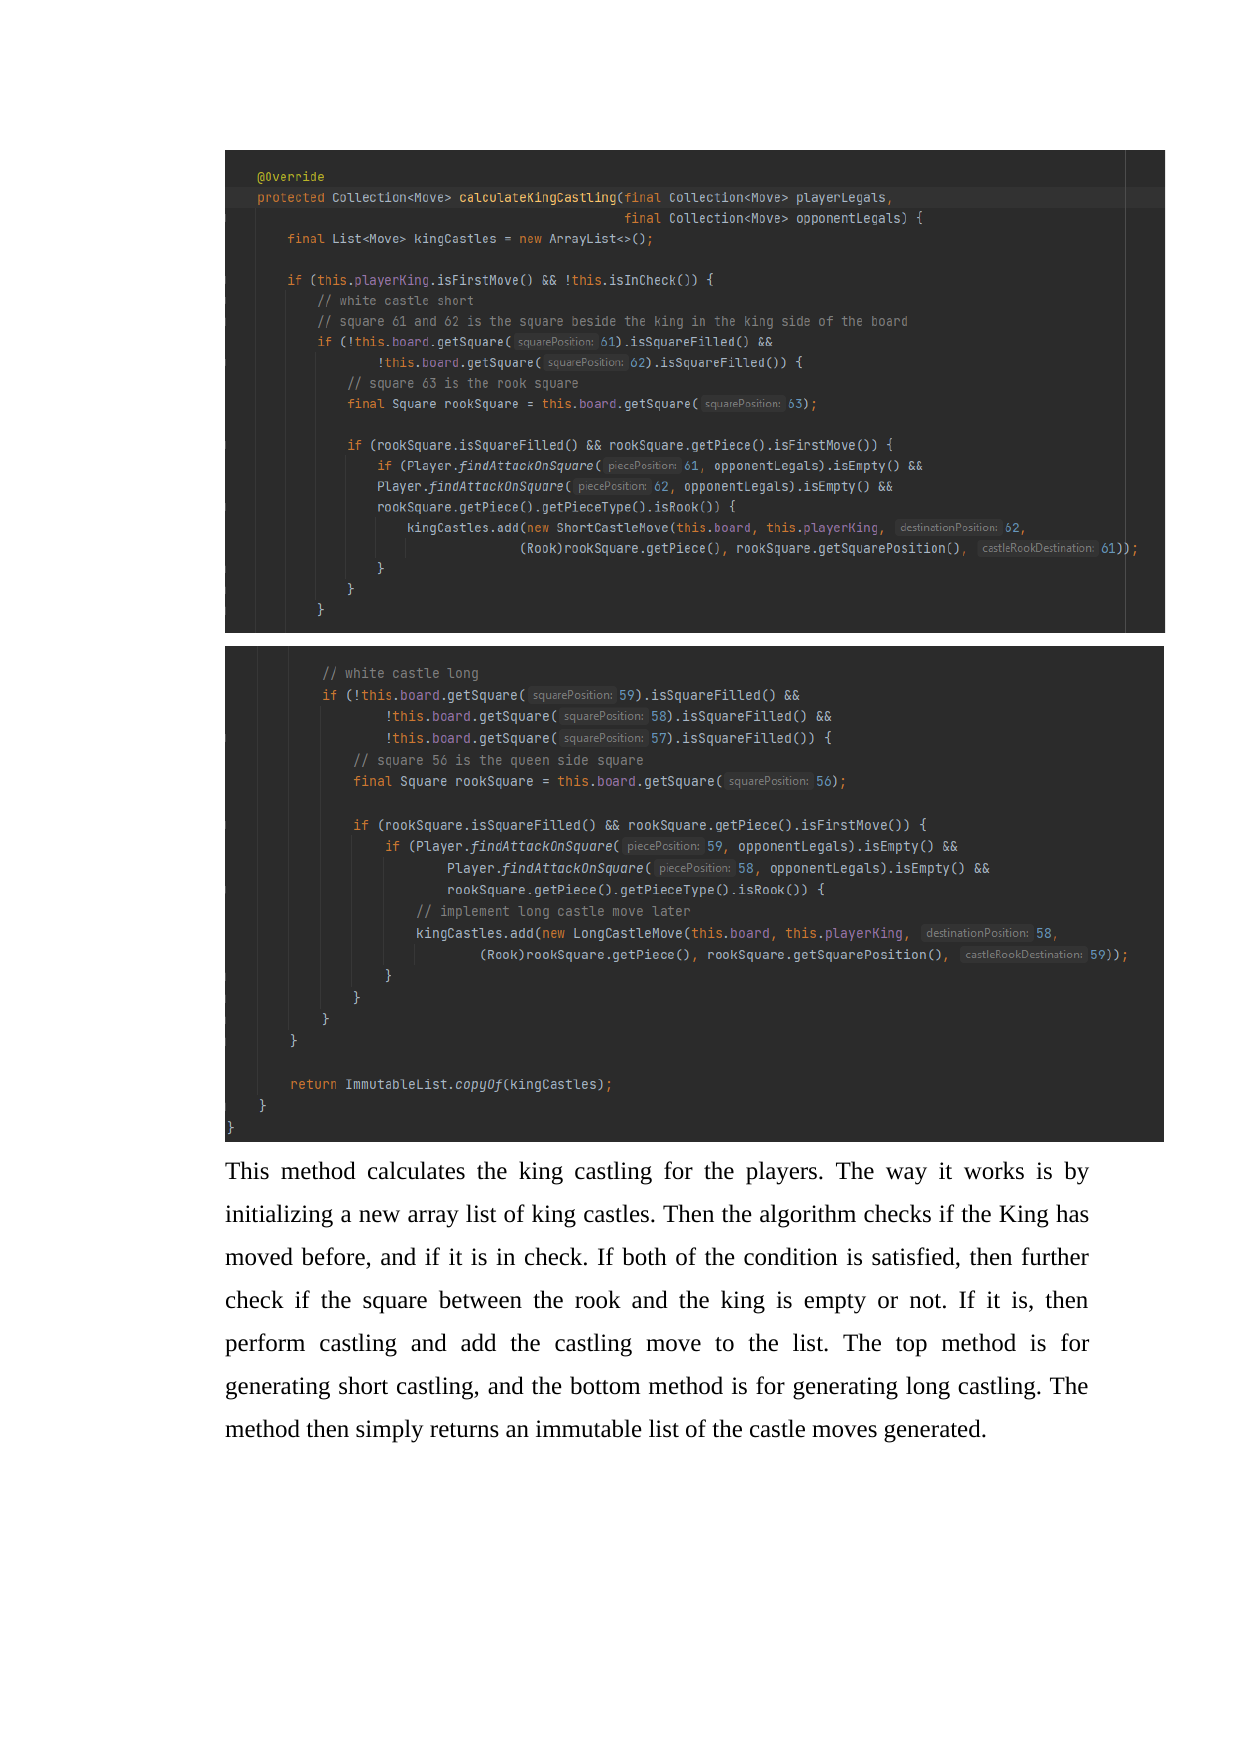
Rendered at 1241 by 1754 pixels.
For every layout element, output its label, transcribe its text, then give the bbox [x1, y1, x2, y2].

picture [225, 150, 1166, 633]
list This method calculates the king castling for the players. The way it works is by initializing a new array list of king castles. Then the algorithm checks if the King has moved before, and if it is in check. If both of the condition is satisfied, then further check if the square between the rook and the king is empty or not. If it is, then perform castling and add the castling move to the list. The top method is for generating short castling, and the bottom method is for generating long castling. The method then simply returns an immutable list of the castle moves generated. [225, 1156, 1090, 1443]
picture [225, 646, 1164, 1142]
